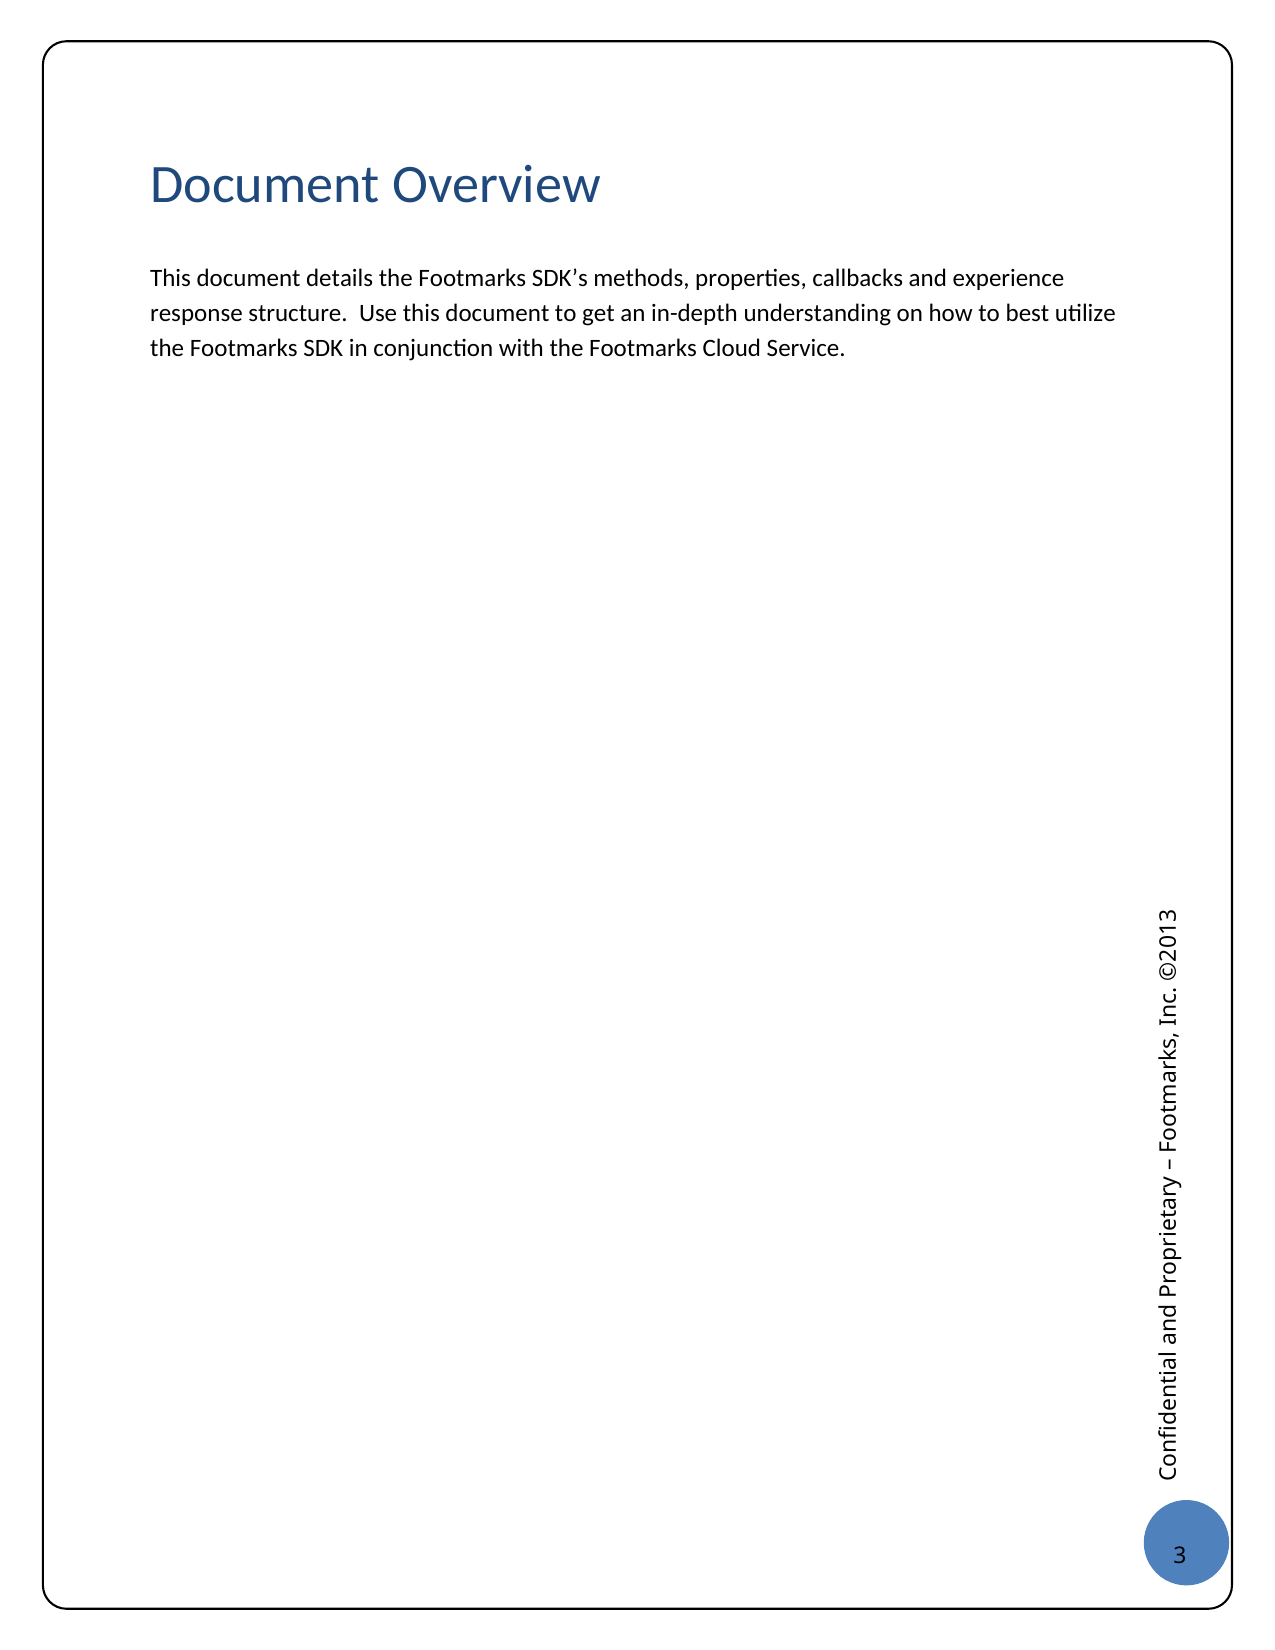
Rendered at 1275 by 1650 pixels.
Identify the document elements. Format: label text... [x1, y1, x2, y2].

text This document details the Footmarks SDK’s methods, properties, callbacks and experience response structure. Use this document to get an in-depth understanding on how to best utilize the Footmarks SDK in conjunction with the Footmarks Cloud Service. [150, 262, 1125, 362]
subtitle Document Overview [150, 150, 1125, 216]
